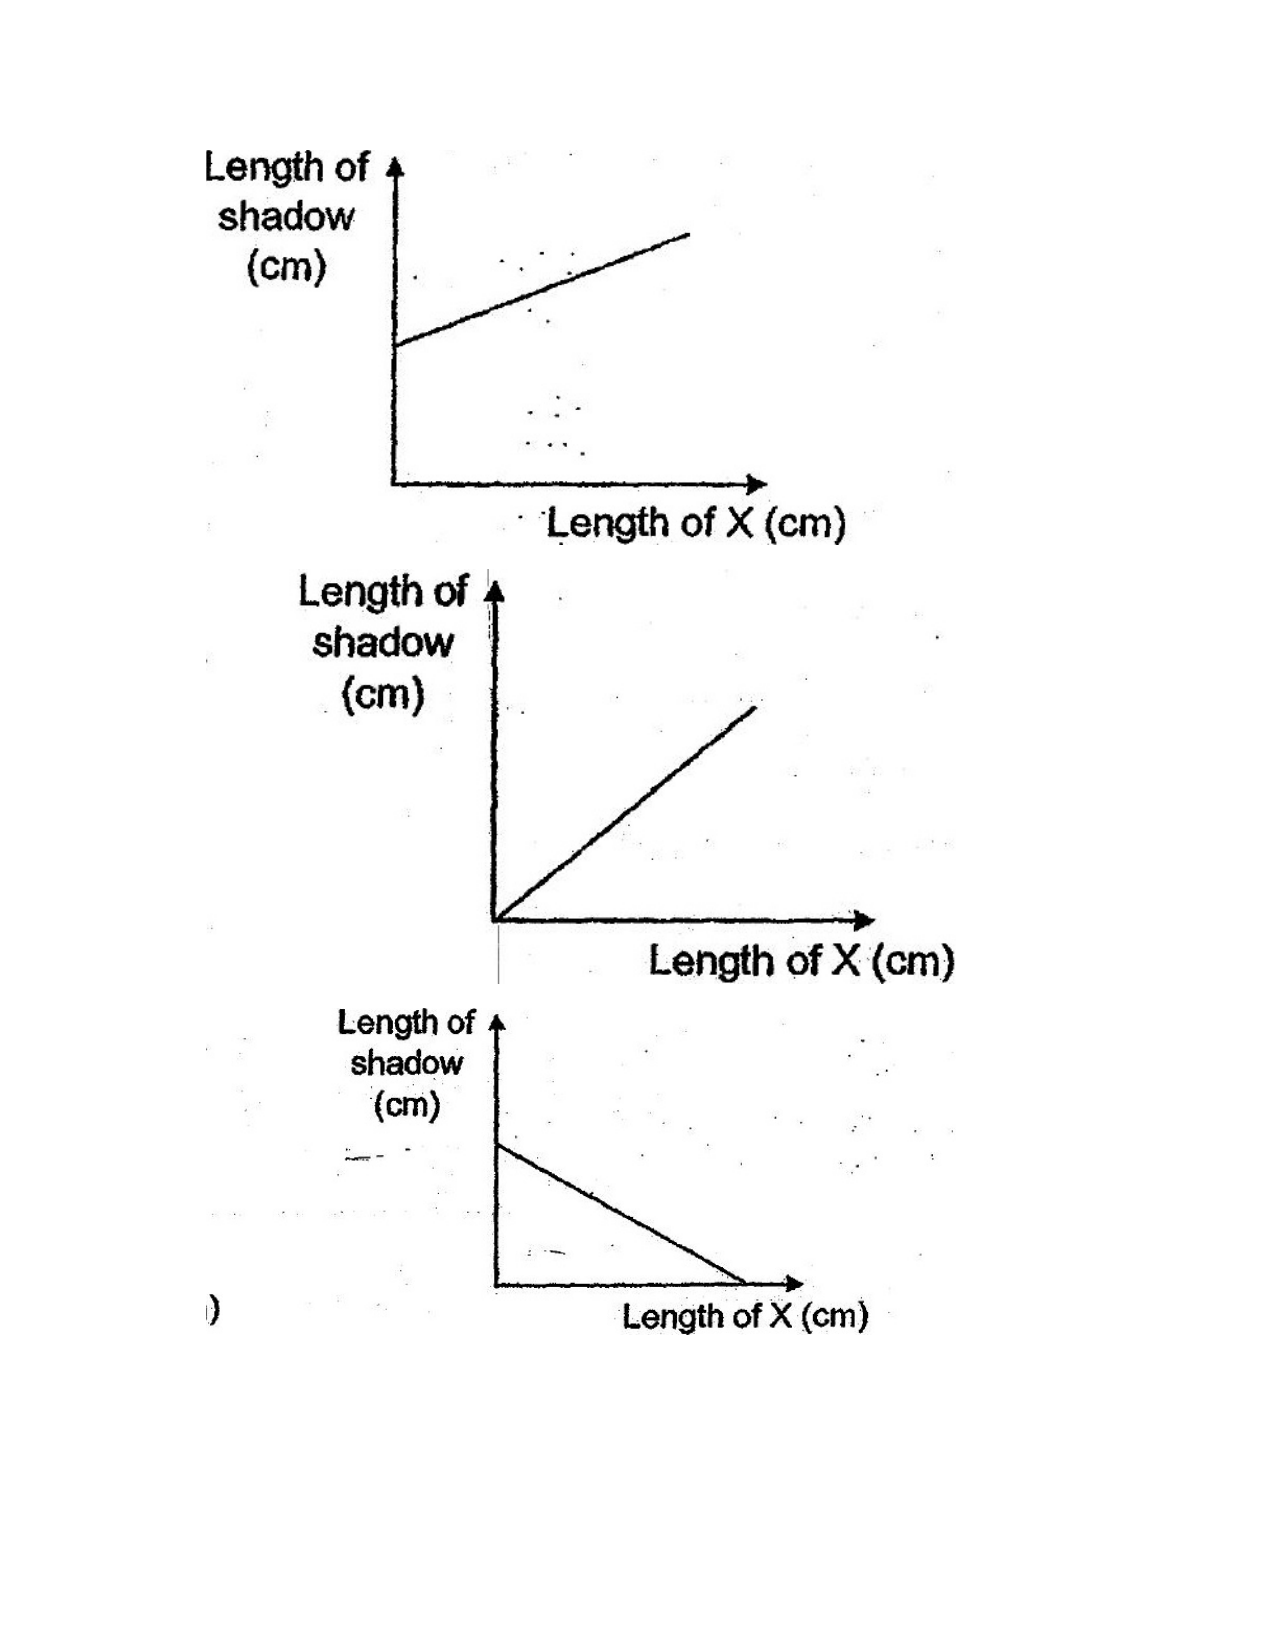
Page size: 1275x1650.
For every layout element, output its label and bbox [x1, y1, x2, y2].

picture [206, 569, 957, 984]
picture [206, 150, 957, 545]
picture [206, 1008, 957, 1335]
